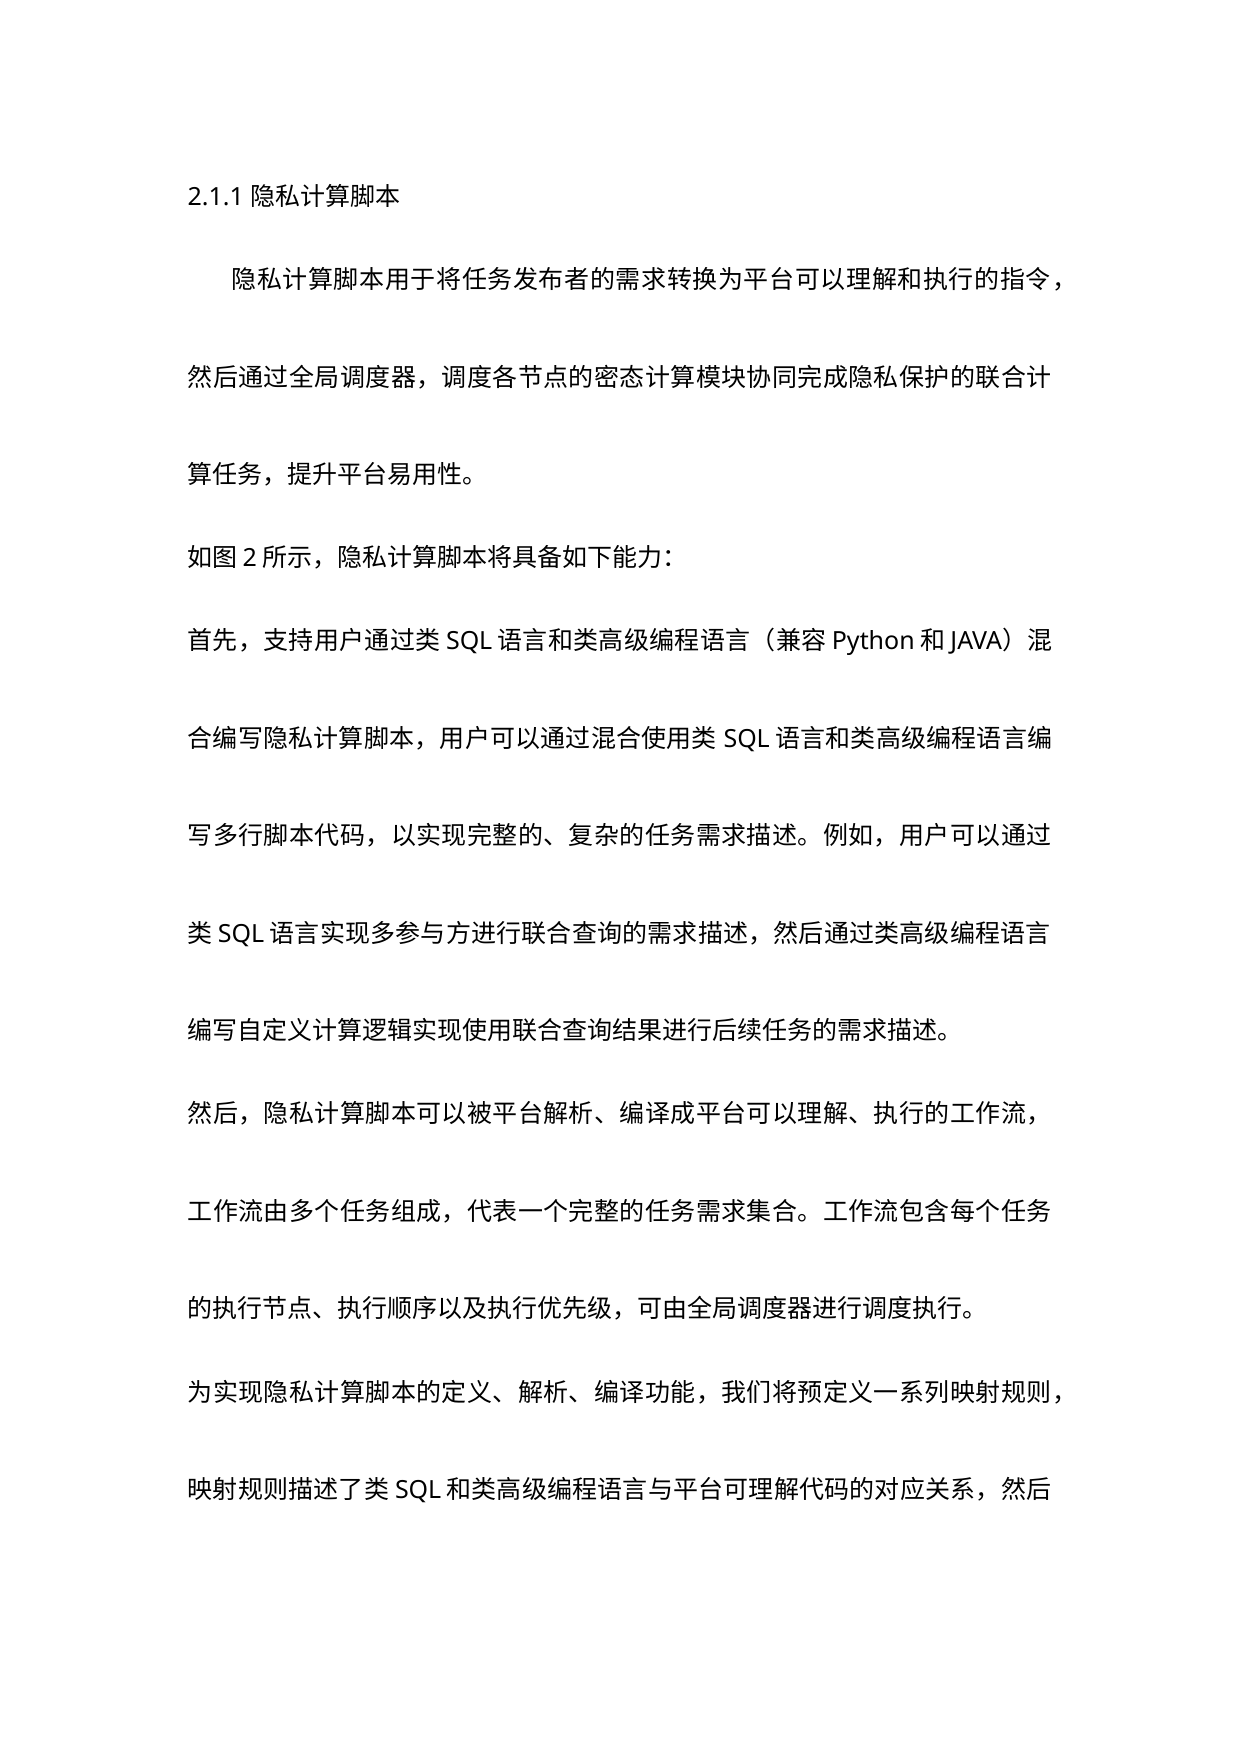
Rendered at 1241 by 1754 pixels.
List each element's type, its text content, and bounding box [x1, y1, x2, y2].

text 2.1.1 隐私计算脚本 [187, 162, 1053, 227]
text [187, 1358, 1053, 1520]
text 首先，支持用户通过类SQL语言和类高级编程语言（兼容Python和JAVA）混合编写隐私计算脚本，用户可以通过混合使用类SQL语言和类高级编程语言编写多行脚本代码，以实现完整的、复杂的任务需求描述。例如，用户可以通过类SQL语言实现多参与方进行联合查询的需求描述，然后通过类高级编程语言编写自定义计算逻辑实现使用联合查询结果进行后续任务的需求描述。 [187, 606, 1053, 1061]
text 然后，隐私计算脚本可以被平台解析、编译成平台可以理解、执行的工作流，工作流由多个任务组成，代表一个完整的任务需求集合。工作流包含每个任务的执行节点、执行顺序以及执行优先级，可由全局调度器进行调度执行。 [187, 1079, 1053, 1339]
text 隐私计算脚本用于将任务发布者的需求转换为平台可以理解和执行的指令，然后通过全局调度器，调度各节点的密态计算模块协同完成隐私保护的联合计算任务，提升平台易用性。 [187, 245, 1053, 505]
text 如图2所示，隐私计算脚本将具备如下能力： [187, 523, 1053, 588]
